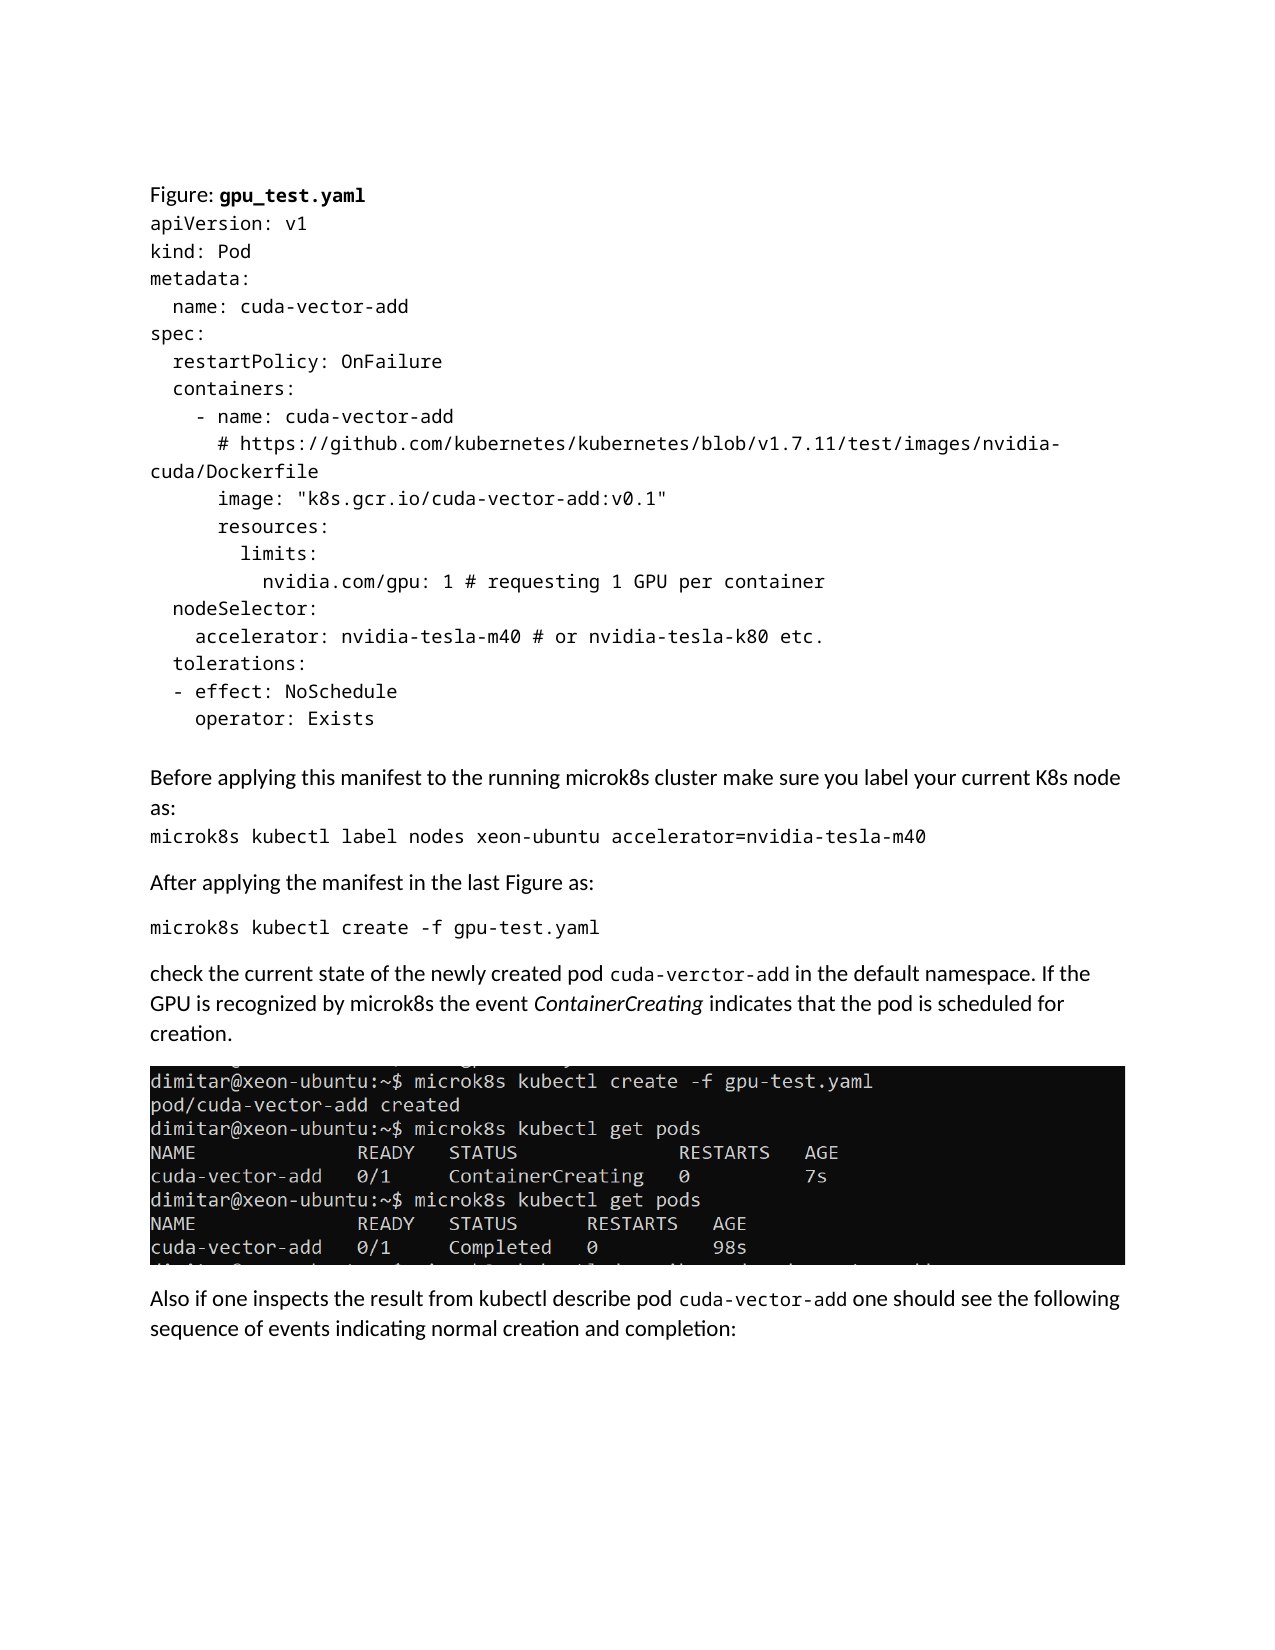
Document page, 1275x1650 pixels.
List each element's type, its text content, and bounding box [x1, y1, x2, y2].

text Before applying this manifest to the running microk8s cluster make sure you label your current K8s node as: [150, 763, 1125, 821]
text spec: [150, 320, 1125, 346]
picture [150, 1066, 1125, 1265]
text metadata: [150, 265, 1125, 291]
text - effect: NoSchedule [150, 678, 1125, 703]
text nodeSelector: [150, 595, 1125, 621]
text apiVersion: v1 [150, 210, 1125, 236]
text # https://github.com/kubernetes/kubernetes/blob/v1.7.11/test/images/nvidia-cuda/Dockerfile [150, 430, 1125, 483]
text accelerator: nvidia-tesla-m40 # or nvidia-tesla-k80 etc. [150, 623, 1125, 648]
text microk8s kubectl create -f gpu-test.yaml [150, 914, 1125, 940]
text restartPolicy: OnFailure [150, 348, 1125, 373]
text kind: Pod [150, 238, 1125, 263]
text containers: [150, 375, 1125, 401]
text operator: Exists [150, 705, 1125, 731]
text microk8s kubectl label nodes xeon-ubuntu accelerator=nvidia-tesla-m40 [150, 823, 1125, 849]
text After applying the manifest in the last Figure as: [150, 868, 1125, 896]
text resources: [150, 513, 1125, 538]
text Figure: gpu_test.yaml [150, 180, 1125, 208]
text check the current state of the newly created pod cuda-verctor-add in the default namespace. If the GPU is recognized by microk8s the event ContainerCreating indicates that the pod is scheduled for creation. [150, 959, 1125, 1047]
text Also if one inspects the result from kubectl describe pod cuda-vector-add one should see the following sequence of events indicating normal creation and completion: [150, 1284, 1125, 1342]
text name: cuda-vector-add [150, 293, 1125, 318]
text tolerations: [150, 650, 1125, 676]
text limits: [150, 540, 1125, 566]
text image: "k8s.gcr.io/cuda-vector-add:v0.1" [150, 485, 1125, 511]
text - name: cuda-vector-add [150, 403, 1125, 428]
text nvidia.com/gpu: 1 # requesting 1 GPU per container [150, 568, 1125, 593]
